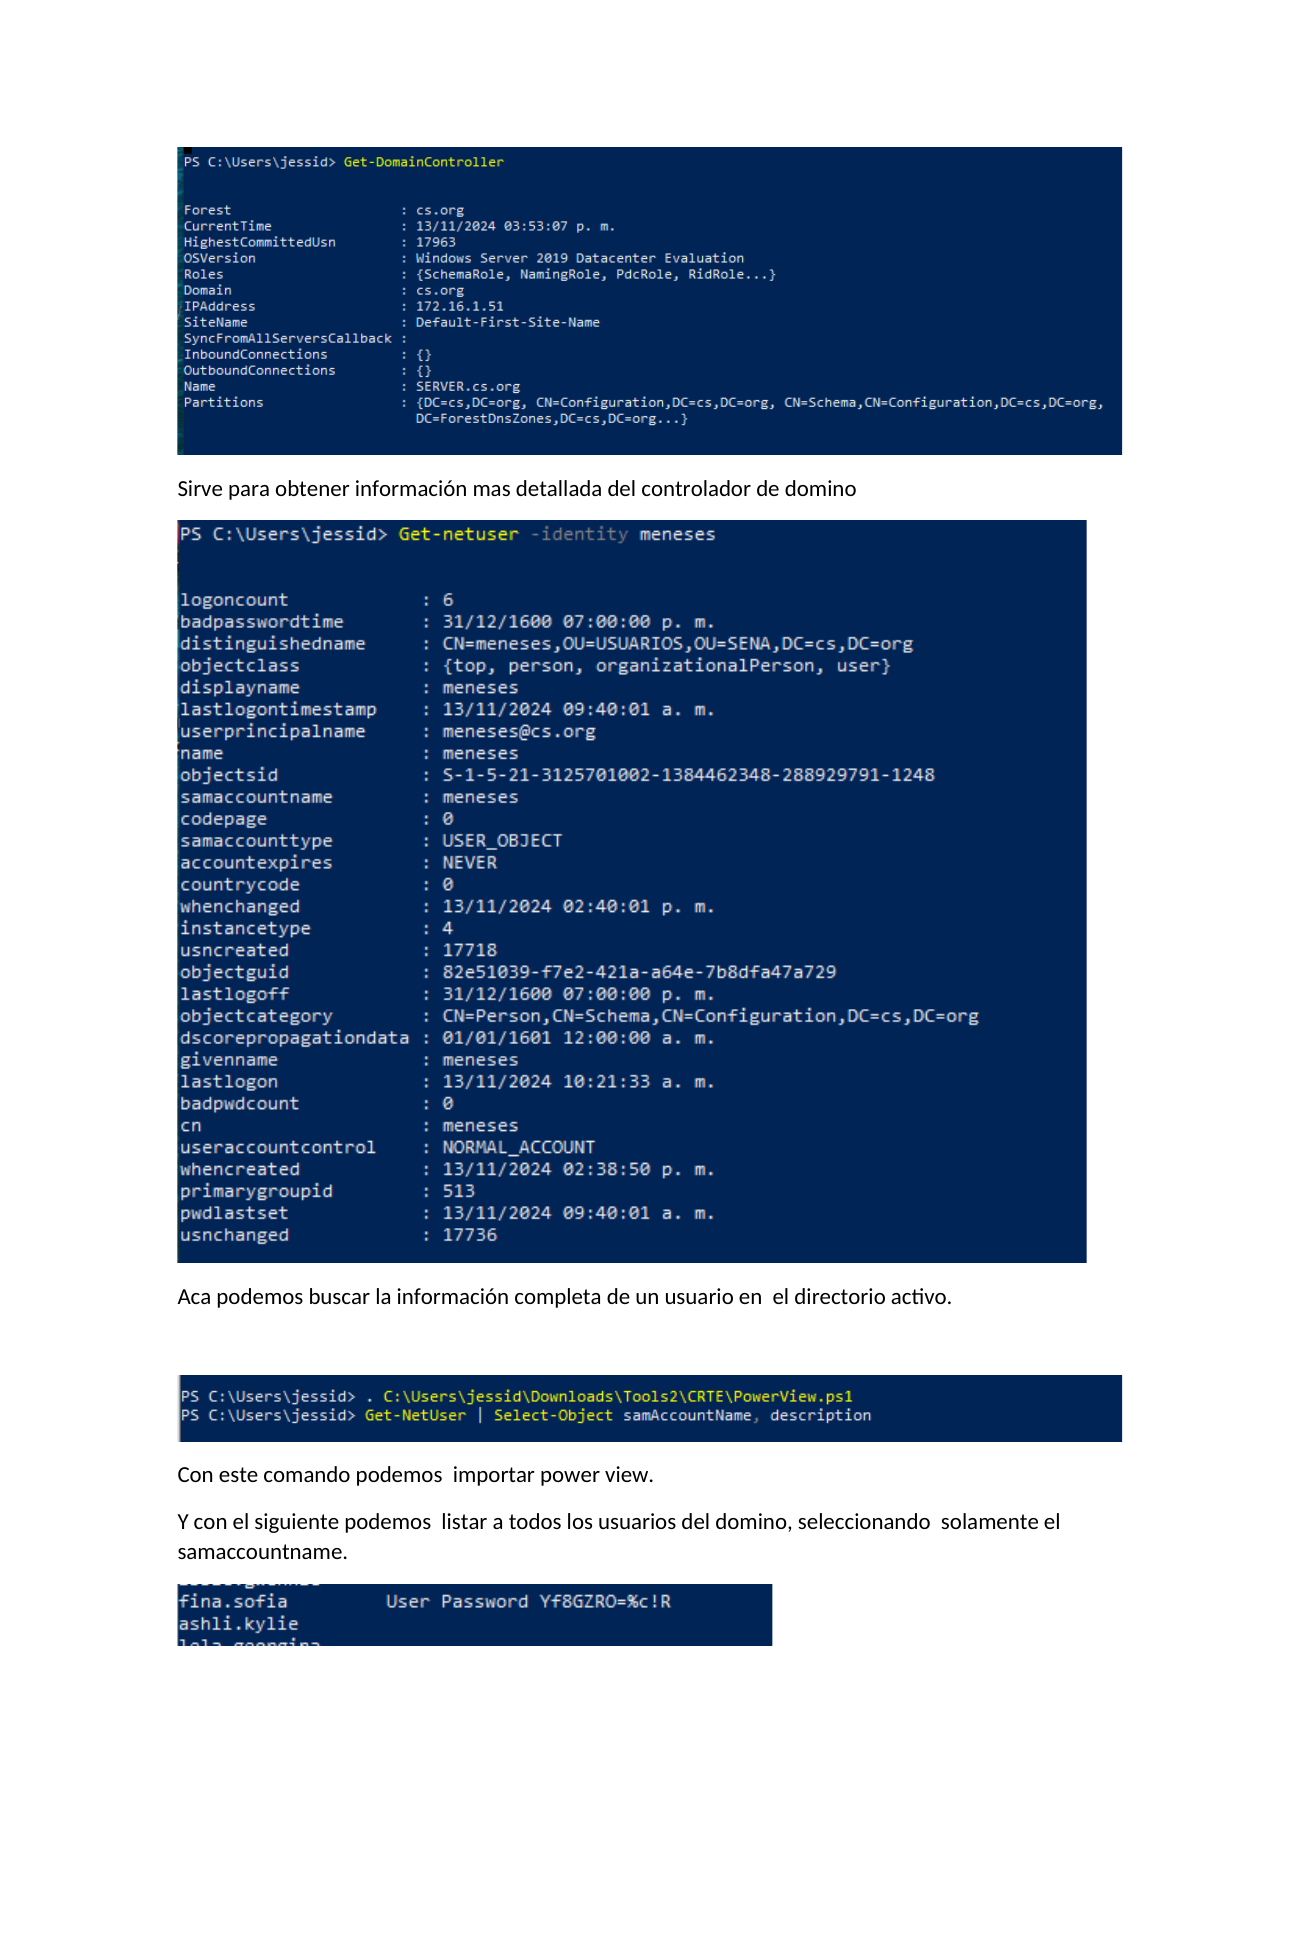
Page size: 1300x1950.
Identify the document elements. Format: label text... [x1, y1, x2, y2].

text Aca podemos buscar la información completa de un usuario en el directorio activo. [177, 1282, 1122, 1310]
picture [177, 1584, 773, 1646]
text Con este comando podemos importar power view. [177, 1460, 1122, 1488]
picture [177, 520, 1087, 1263]
text Y con el siguiente podemos listar a todos los usuarios del domino, seleccionando solamente el samaccountname. [177, 1507, 1122, 1565]
picture [177, 147, 1123, 455]
picture [177, 1375, 1123, 1442]
text Sirve para obtener información mas detallada del controlador de domino [177, 474, 1122, 502]
